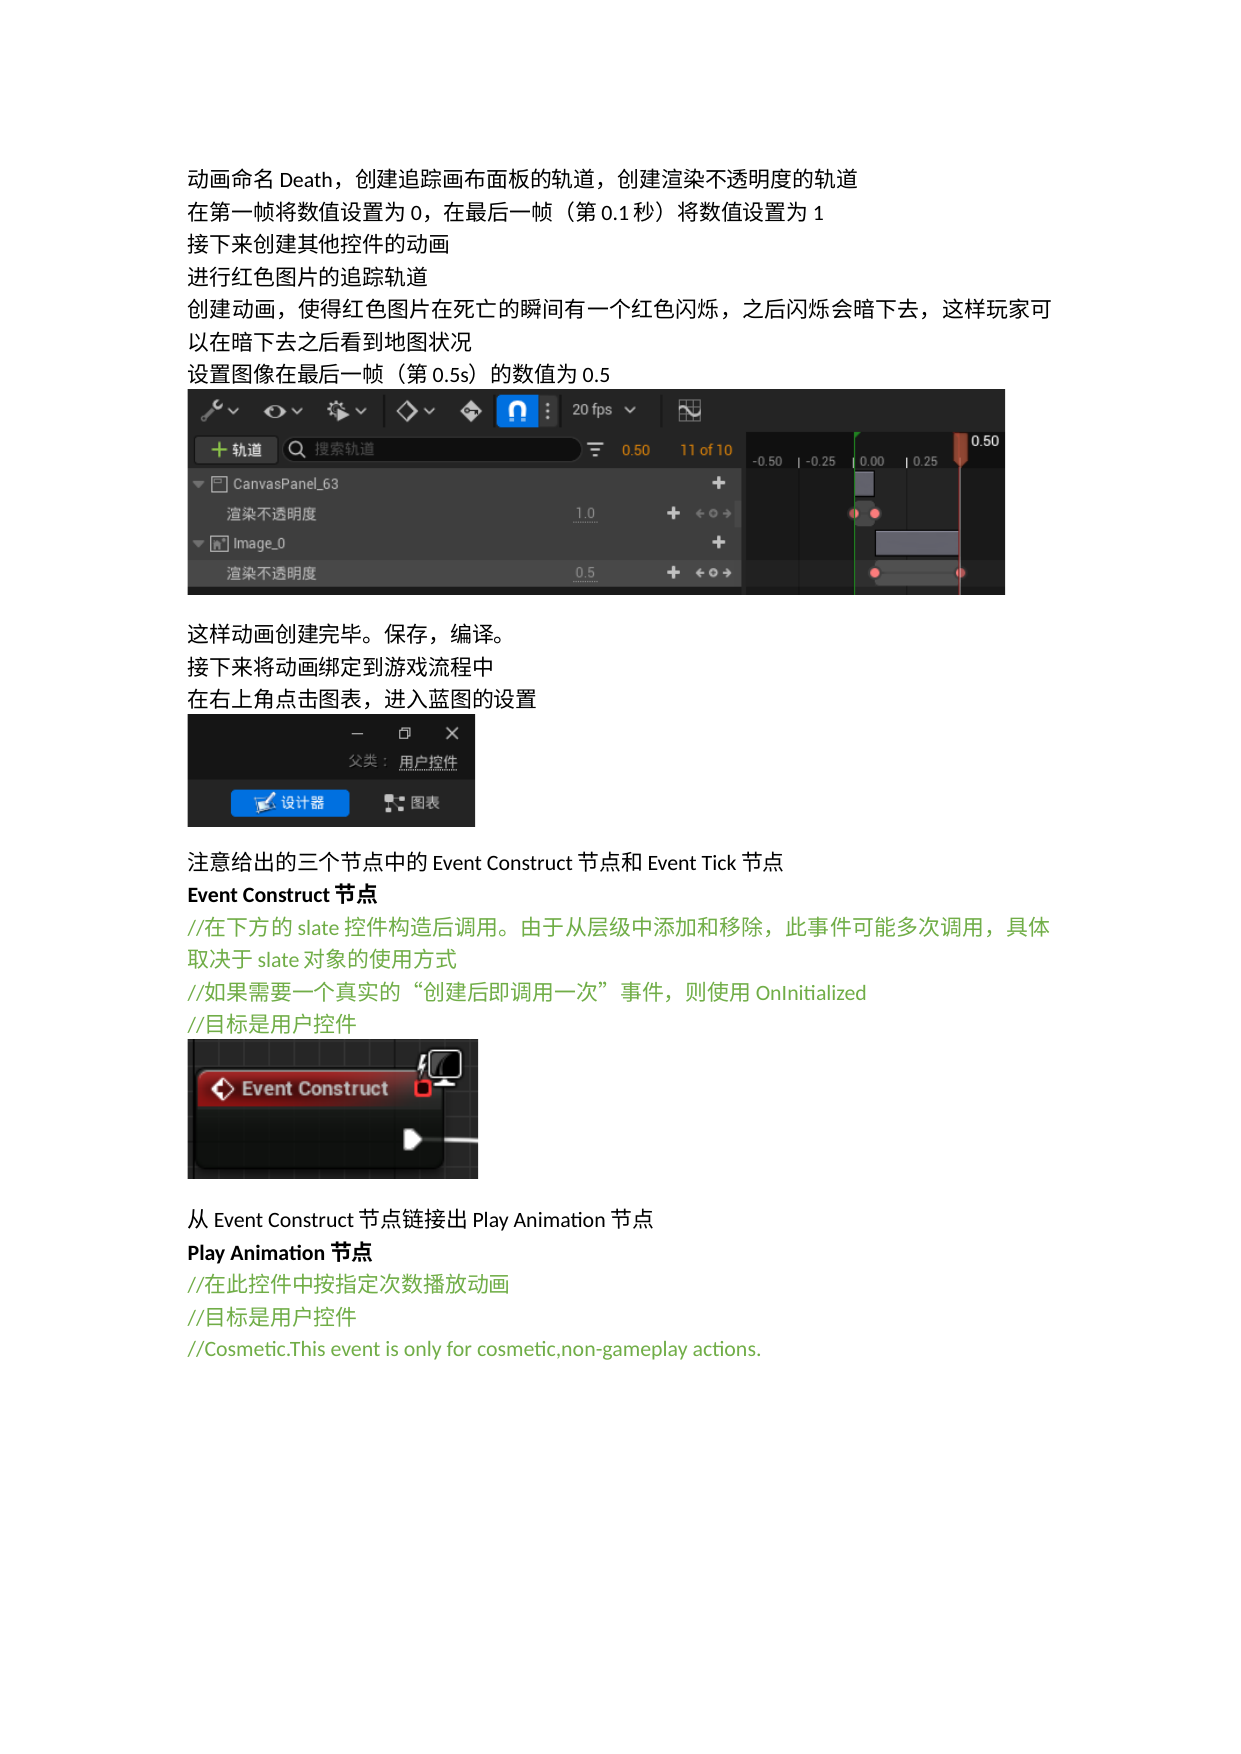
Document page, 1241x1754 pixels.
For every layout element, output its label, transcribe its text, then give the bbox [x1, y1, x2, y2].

text 进行红色图片的追踪轨道 [187, 259, 1053, 292]
text //在下方的slate控件构造后调用。由于从层级中添加和移除，此事件可能多次调用，具体取决于slate对象的使用方式 [187, 909, 1053, 974]
text 从Event Construct节点链接出Play Animation节点 [187, 1202, 1053, 1234]
picture [187, 389, 1006, 595]
text //如果需要一个真实的“创建后即调用一次”事件，则使用OnInitialized [187, 974, 1053, 1007]
text 动画命名Death，创建追踪画布面板的轨道，创建渲染不透明度的轨道 [187, 162, 1053, 194]
text 这样动画创建完毕。保存，编译。 [187, 617, 1053, 649]
text 设置图像在最后一帧（第0.5s）的数值为0.5 [187, 357, 1053, 389]
text //在此控件中按指定次数播放动画 [187, 1267, 1053, 1299]
picture [187, 1039, 479, 1179]
picture [187, 714, 476, 827]
text 在右上角点击图表，进入蓝图的设置 [187, 682, 1053, 714]
text Event Construct节点 [187, 877, 1053, 909]
text //Cosmetic.This event is only for cosmetic,non-gameplay actions. [187, 1332, 1053, 1364]
text 在第一帧将数值设置为0，在最后一帧（第0.1秒）将数值设置为1 [187, 194, 1053, 227]
text //目标是用户控件 [187, 1299, 1053, 1332]
text 接下来创建其他控件的动画 [187, 227, 1053, 259]
text //目标是用户控件 [187, 1007, 1053, 1039]
text Play Animation节点 [187, 1234, 1053, 1267]
text 注意给出的三个节点中的Event Construct节点和Event Tick节点 [187, 844, 1053, 877]
text 创建动画，使得红色图片在死亡的瞬间有一个红色闪烁，之后闪烁会暗下去，这样玩家可以在暗下去之后看到地图状况 [187, 292, 1053, 357]
text 接下来将动画绑定到游戏流程中 [187, 649, 1053, 682]
